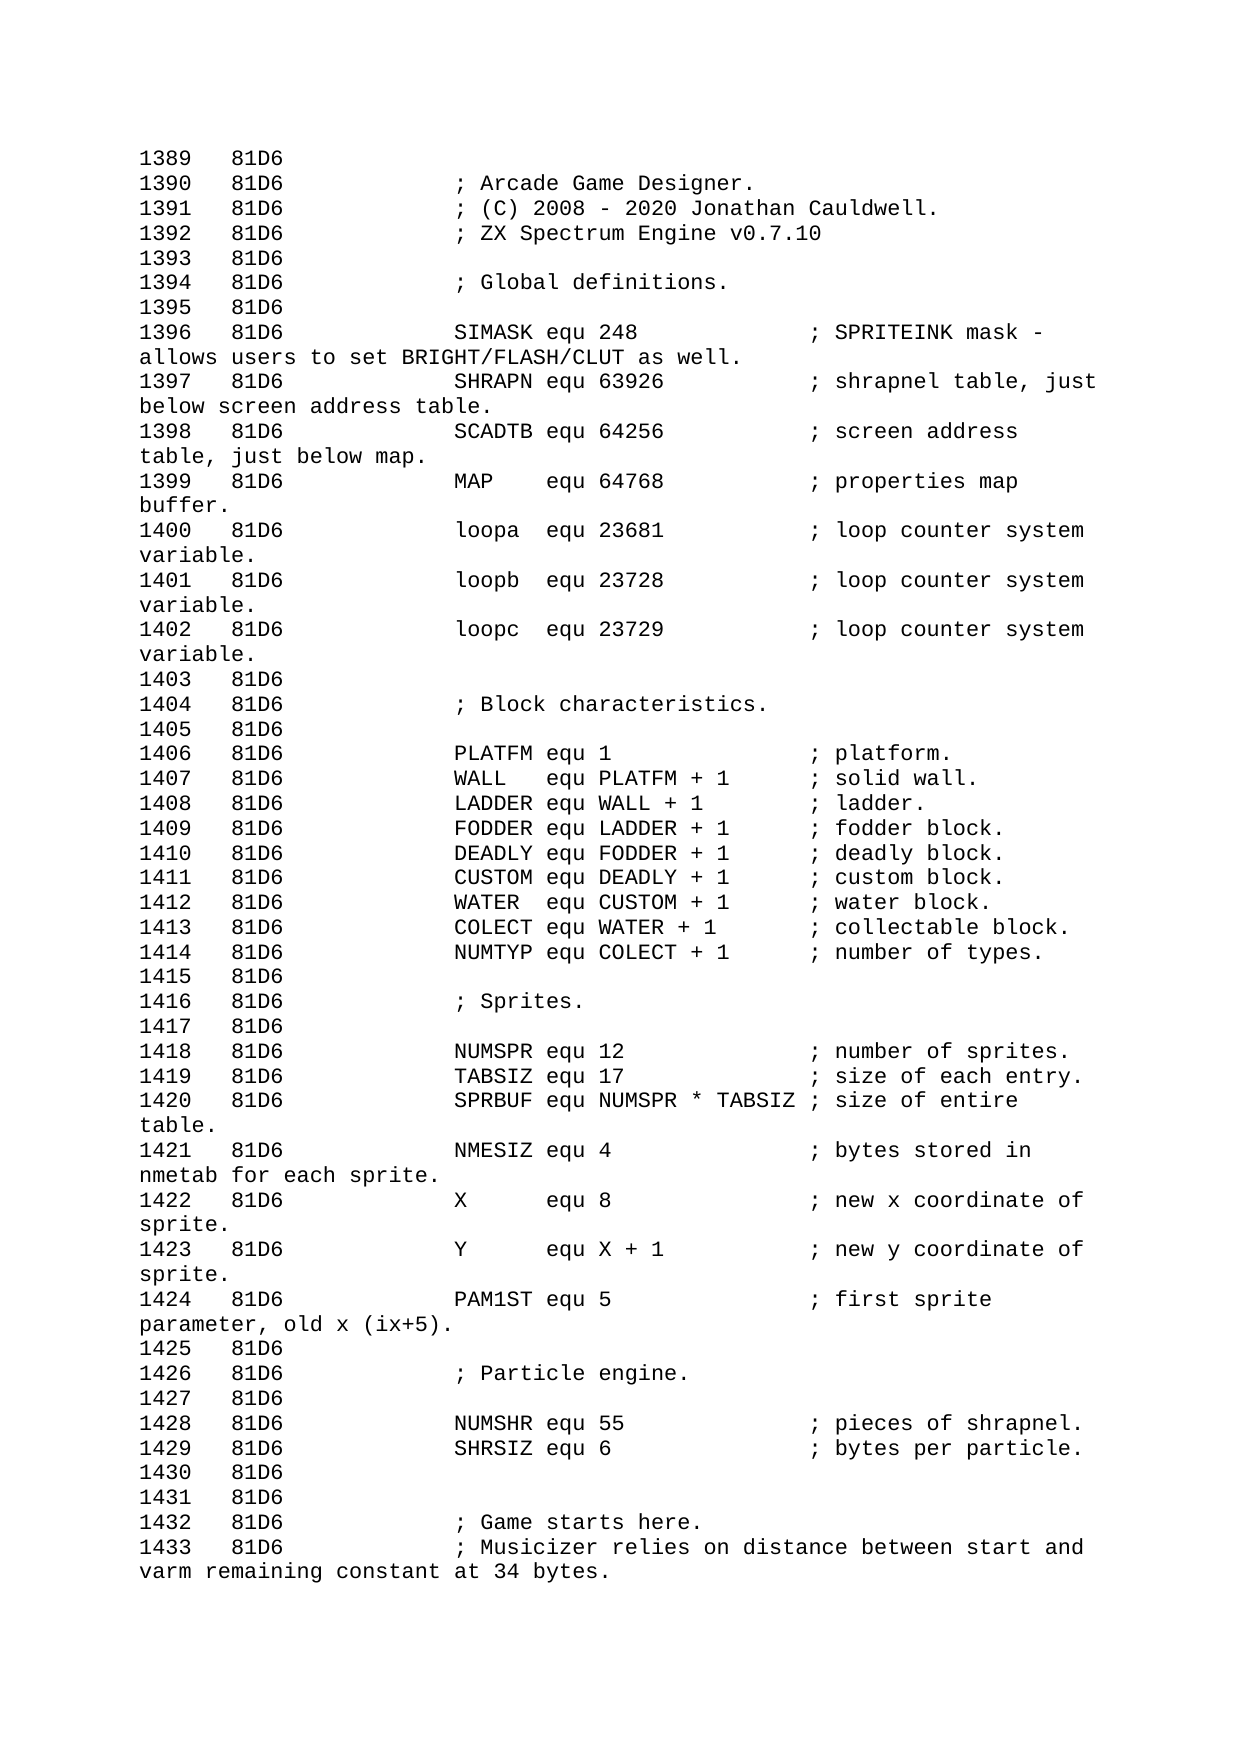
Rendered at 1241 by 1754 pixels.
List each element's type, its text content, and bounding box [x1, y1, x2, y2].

text 1403 81D6 [139, 668, 1101, 693]
text 1433 81D6 ; Musicizer relies on distance between start and varm remaining constant at 34 bytes. [139, 1536, 1101, 1586]
text 1423 81D6 Y equ X + 1 ; new y coordinate of sprite. [139, 1238, 1101, 1288]
text 1396 81D6 SIMASK equ 248 ; SPRITEINK mask - allows users to set BRIGHT/FLASH/CLUT as well. [139, 321, 1101, 371]
text 1397 81D6 SHRAPN equ 63926 ; shrapnel table, just below screen address table. [139, 371, 1101, 420]
text 1411 81D6 CUSTOM equ DEADLY + 1 ; custom block. [139, 867, 1101, 891]
text 1427 81D6 [139, 1387, 1101, 1412]
text 1428 81D6 NUMSHR equ 55 ; pieces of shrapnel. [139, 1412, 1101, 1437]
text 1393 81D6 [139, 247, 1101, 272]
text 1404 81D6 ; Block characteristics. [139, 693, 1101, 718]
text 1421 81D6 NMESIZ equ 4 ; bytes stored in nmetab for each sprite. [139, 1139, 1101, 1189]
text 1422 81D6 X equ 8 ; new x coordinate of sprite. [139, 1189, 1101, 1238]
text 1412 81D6 WATER equ CUSTOM + 1 ; water block. [139, 891, 1101, 916]
text 1409 81D6 FODDER equ LADDER + 1 ; fodder block. [139, 817, 1101, 842]
text 1410 81D6 DEADLY equ FODDER + 1 ; deadly block. [139, 842, 1101, 867]
text 1425 81D6 [139, 1338, 1101, 1362]
text 1413 81D6 COLECT equ WATER + 1 ; collectable block. [139, 916, 1101, 941]
text 1391 81D6 ; (C) 2008 - 2020 Jonathan Cauldwell. [139, 197, 1101, 222]
text 1408 81D6 LADDER equ WALL + 1 ; ladder. [139, 792, 1101, 817]
text 1399 81D6 MAP equ 64768 ; properties map buffer. [139, 470, 1101, 519]
text 1424 81D6 PAM1ST equ 5 ; first sprite parameter, old x (ix+5). [139, 1288, 1101, 1338]
text 1395 81D6 [139, 296, 1101, 321]
text 1430 81D6 [139, 1462, 1101, 1486]
text 1417 81D6 [139, 1015, 1101, 1040]
text 1401 81D6 loopb equ 23728 ; loop counter system variable. [139, 569, 1101, 619]
text 1389 81D6 [139, 148, 1101, 172]
text 1407 81D6 WALL equ PLATFM + 1 ; solid wall. [139, 767, 1101, 792]
text 1420 81D6 SPRBUF equ NUMSPR * TABSIZ ; size of entire table. [139, 1090, 1101, 1139]
text 1431 81D6 [139, 1486, 1101, 1511]
text 1394 81D6 ; Global definitions. [139, 272, 1101, 296]
text 1429 81D6 SHRSIZ equ 6 ; bytes per particle. [139, 1437, 1101, 1462]
text 1432 81D6 ; Game starts here. [139, 1511, 1101, 1536]
text 1415 81D6 [139, 966, 1101, 991]
text 1400 81D6 loopa equ 23681 ; loop counter system variable. [139, 519, 1101, 569]
text 1416 81D6 ; Sprites. [139, 991, 1101, 1015]
text 1419 81D6 TABSIZ equ 17 ; size of each entry. [139, 1065, 1101, 1090]
text 1392 81D6 ; ZX Spectrum Engine v0.7.10 [139, 222, 1101, 247]
text 1406 81D6 PLATFM equ 1 ; platform. [139, 743, 1101, 767]
text 1390 81D6 ; Arcade Game Designer. [139, 172, 1101, 197]
text 1398 81D6 SCADTB equ 64256 ; screen address table, just below map. [139, 420, 1101, 470]
text 1426 81D6 ; Particle engine. [139, 1362, 1101, 1387]
text 1418 81D6 NUMSPR equ 12 ; number of sprites. [139, 1040, 1101, 1065]
text 1405 81D6 [139, 718, 1101, 743]
text 1402 81D6 loopc equ 23729 ; loop counter system variable. [139, 619, 1101, 668]
text 1414 81D6 NUMTYP equ COLECT + 1 ; number of types. [139, 941, 1101, 966]
